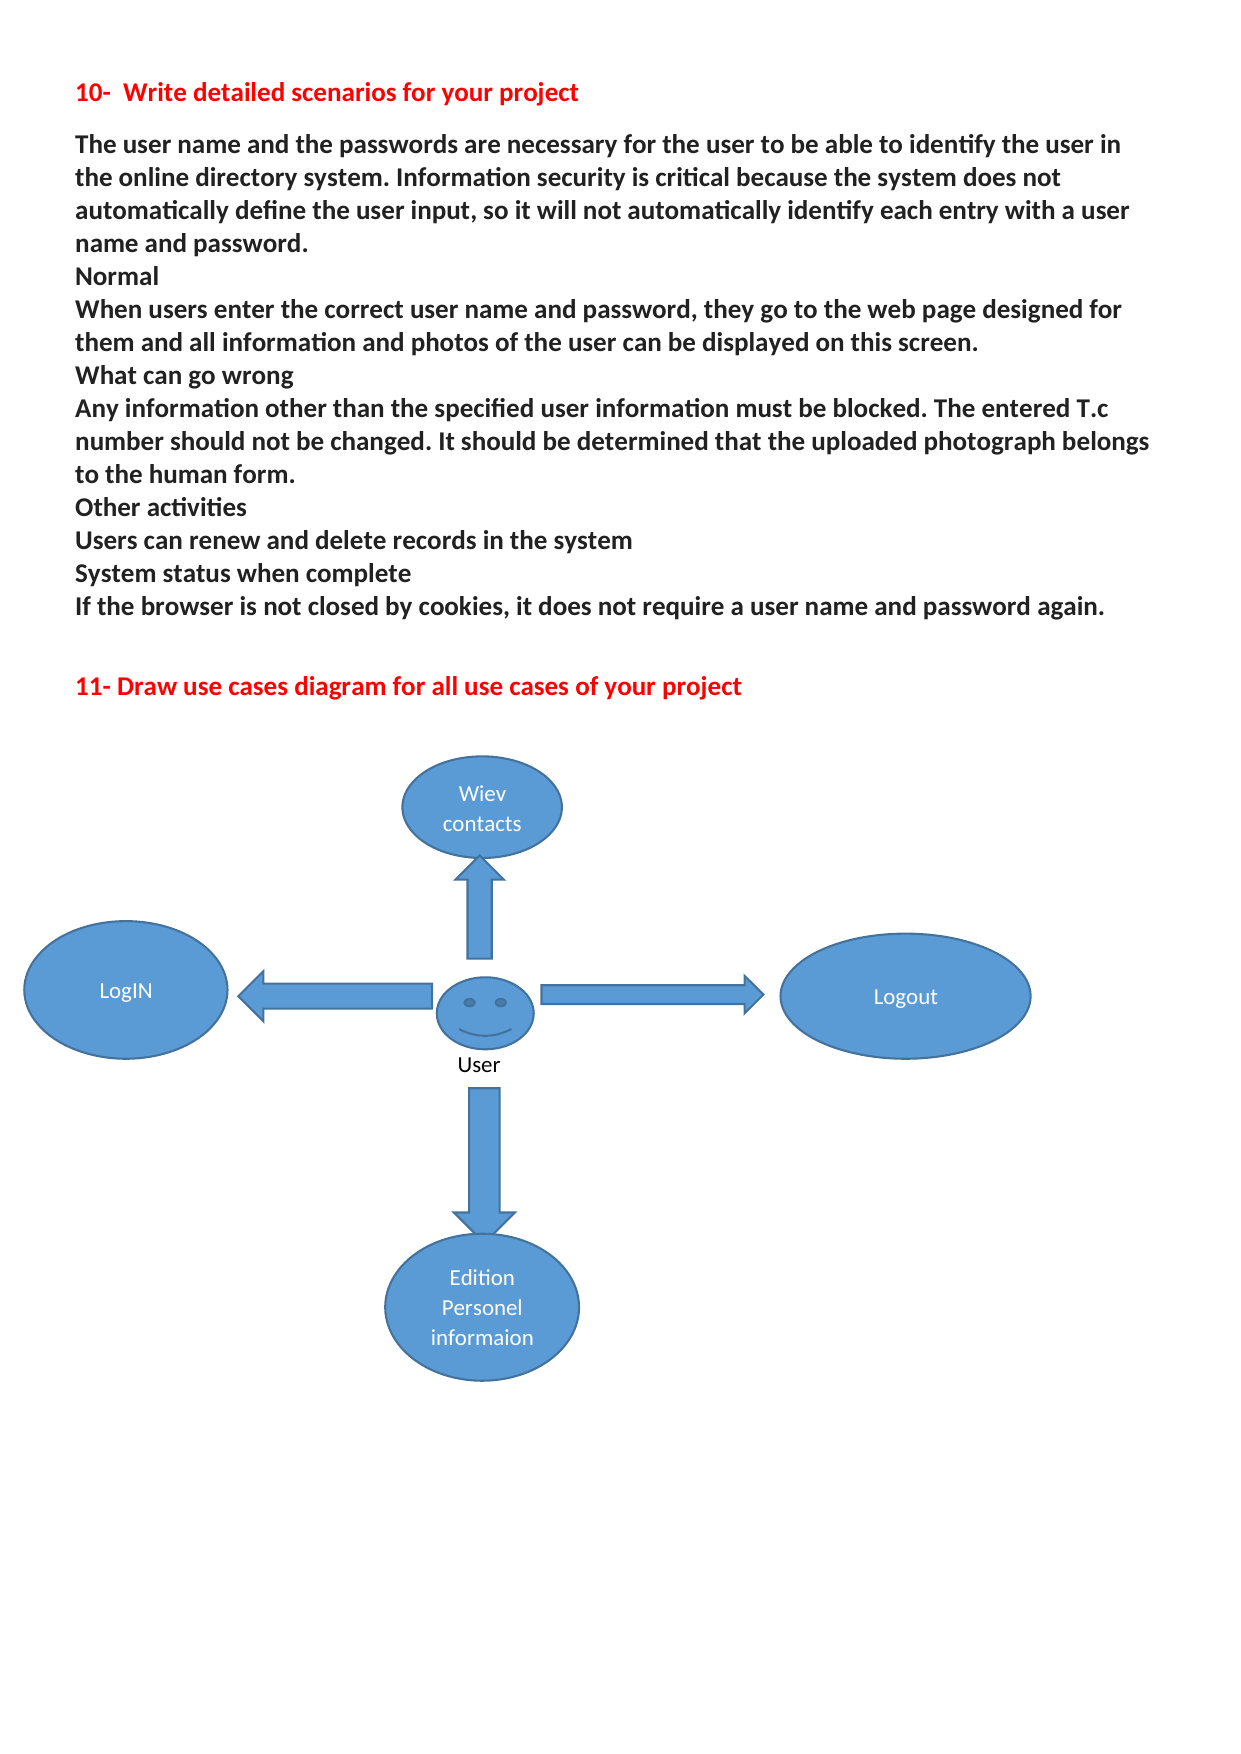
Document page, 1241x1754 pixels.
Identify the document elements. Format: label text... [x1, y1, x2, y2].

text System status when complete [75, 557, 1165, 589]
text 10- Write detailed scenarios for your project [75, 75, 1165, 108]
text Users can renew and delete records in the system [75, 523, 1165, 557]
text What can go wrong [75, 358, 1165, 391]
text 11- Draw use cases diagram for all use cases of your project [75, 669, 1165, 702]
text Other activities [75, 491, 1165, 523]
text If the browser is not closed by cookies, it does not require a user name and password again. [75, 589, 1165, 623]
text When users enter the correct user name and password, they go to the web page designed for them and all information and photos of the user can be displayed on this screen. [75, 292, 1165, 358]
text User [112, 1050, 1165, 1078]
text Normal [75, 259, 1165, 292]
text Any information other than the specified user information must be blocked. The entered T.c number should not be changed. It should be determined that the uploaded photograph belongs to the human form. [75, 391, 1165, 491]
text The user name and the passwords are necessary for the user to be able to identify the user in the online directory system. Information security is critical because the system does not automatically define the user input, so it will not automatically identify each entry with a user name and password. [75, 127, 1165, 259]
